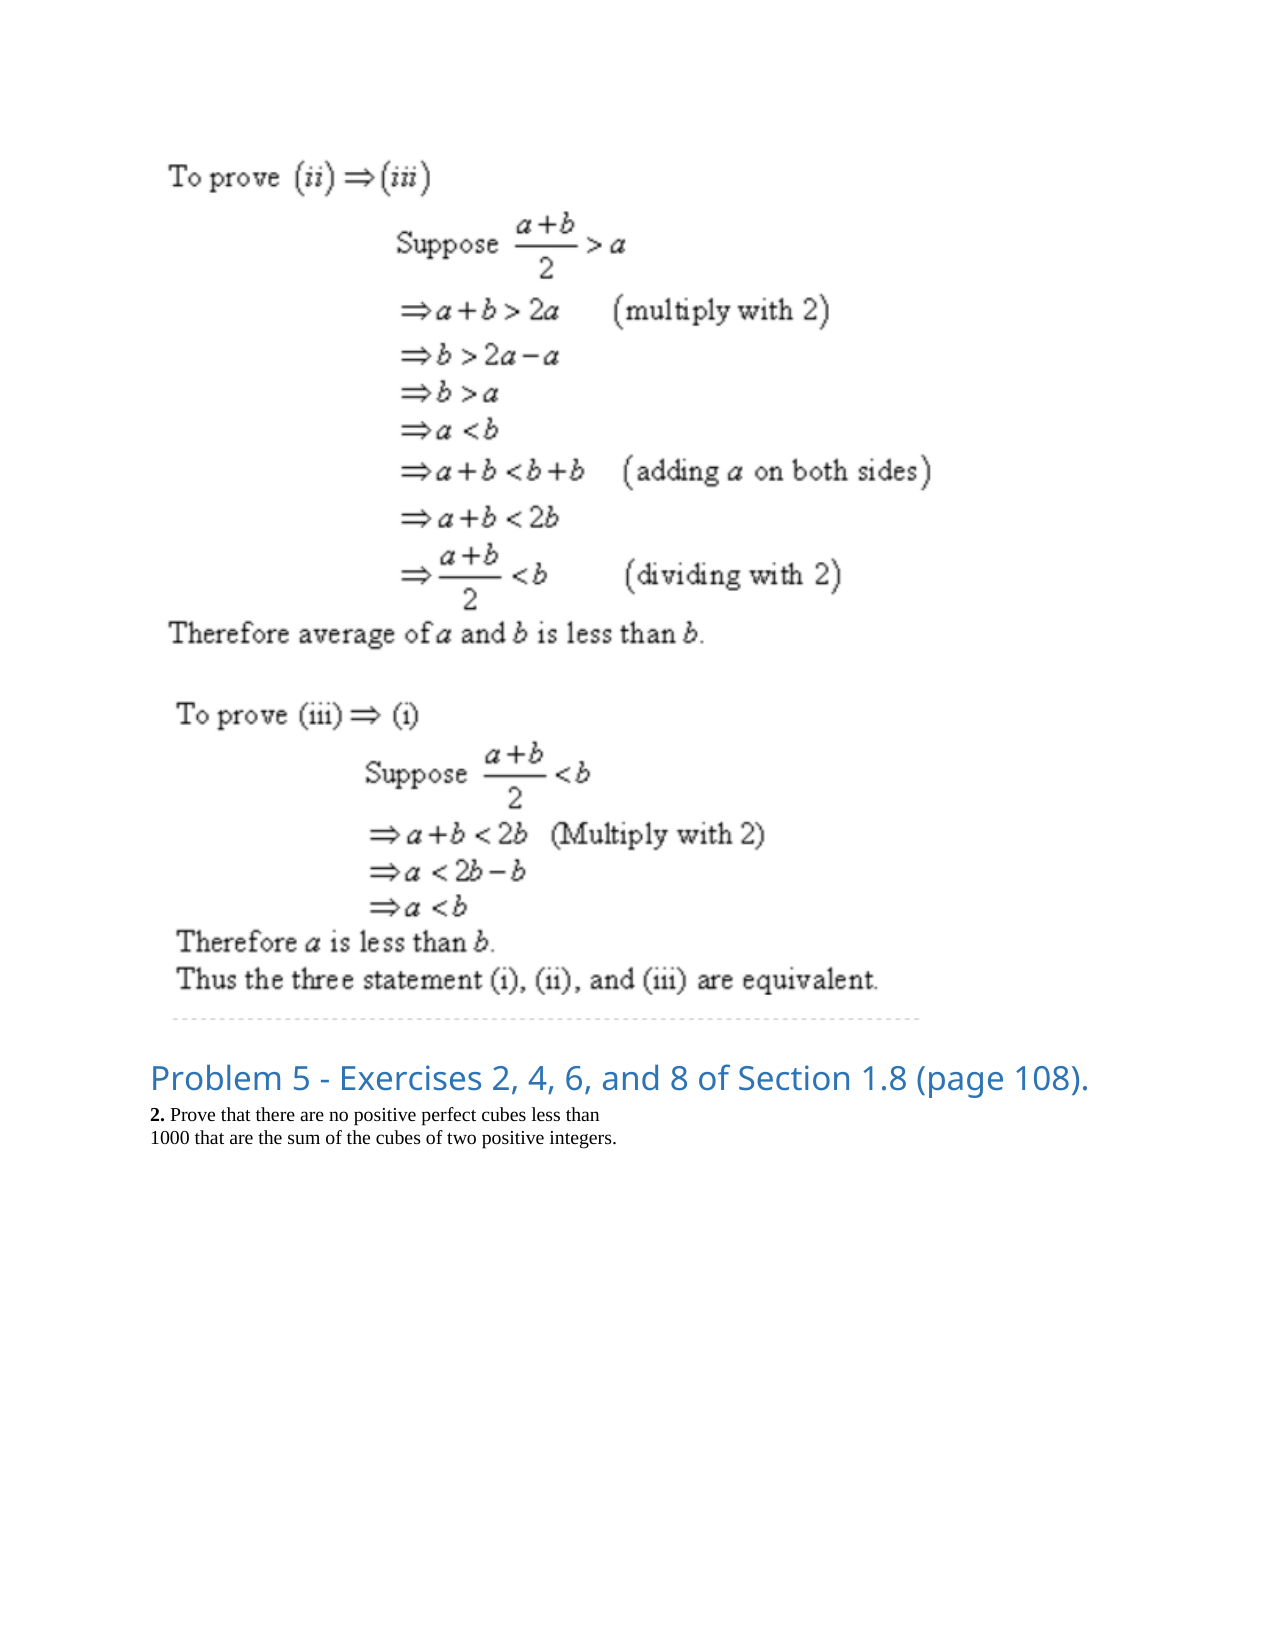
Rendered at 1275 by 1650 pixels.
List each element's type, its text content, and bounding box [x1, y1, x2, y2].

text 2. Prove that there are no positive perfect cubes less than [150, 1103, 1125, 1126]
subtitle Problem 5 - Exercises 2, 4, 6, and 8 of Section 1.8 (page 108). [150, 1054, 1125, 1100]
text 1000 that are the sum of the cubes of two positive integers. [150, 1126, 1125, 1149]
picture [150, 150, 957, 666]
picture [150, 667, 921, 1028]
